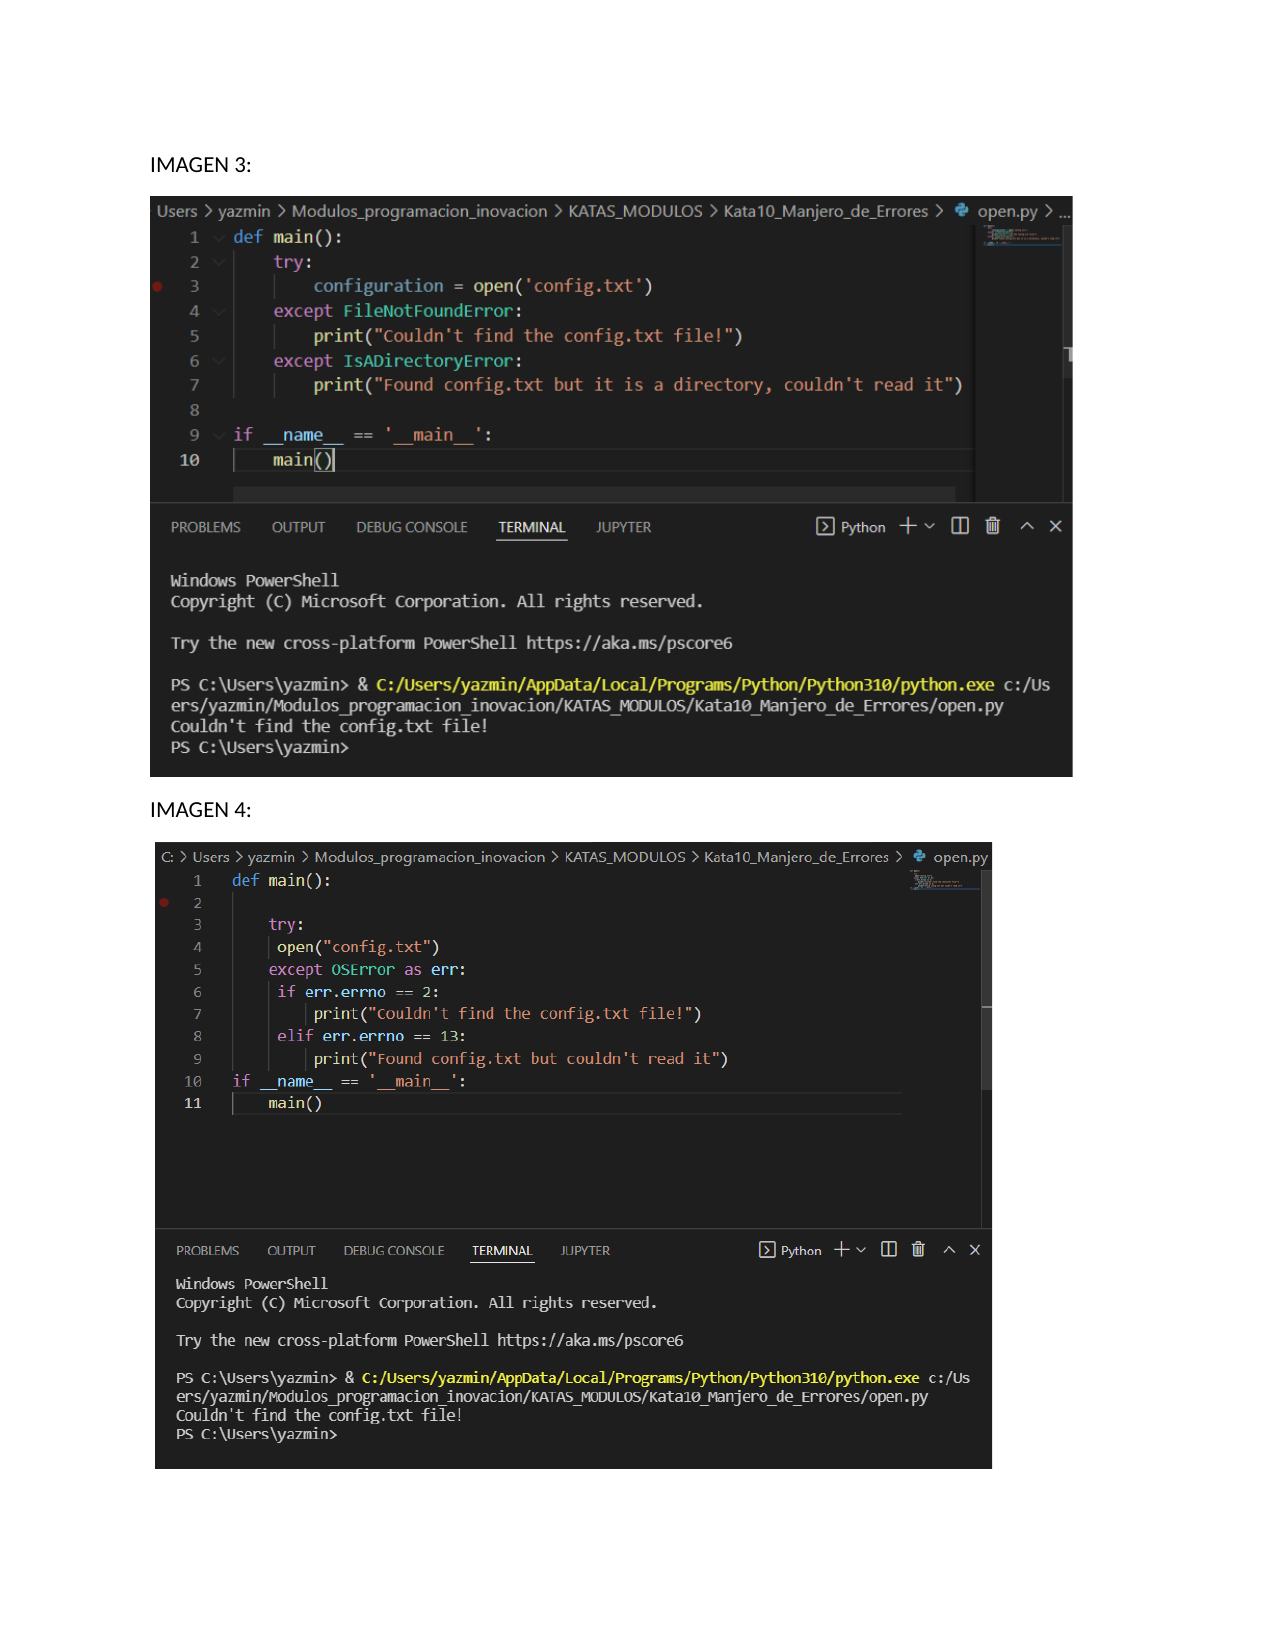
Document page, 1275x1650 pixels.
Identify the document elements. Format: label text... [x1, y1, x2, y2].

picture [155, 842, 993, 1469]
picture [150, 196, 1073, 777]
text IMAGEN 3: [150, 150, 1125, 178]
text IMAGEN 4: [150, 796, 1125, 823]
